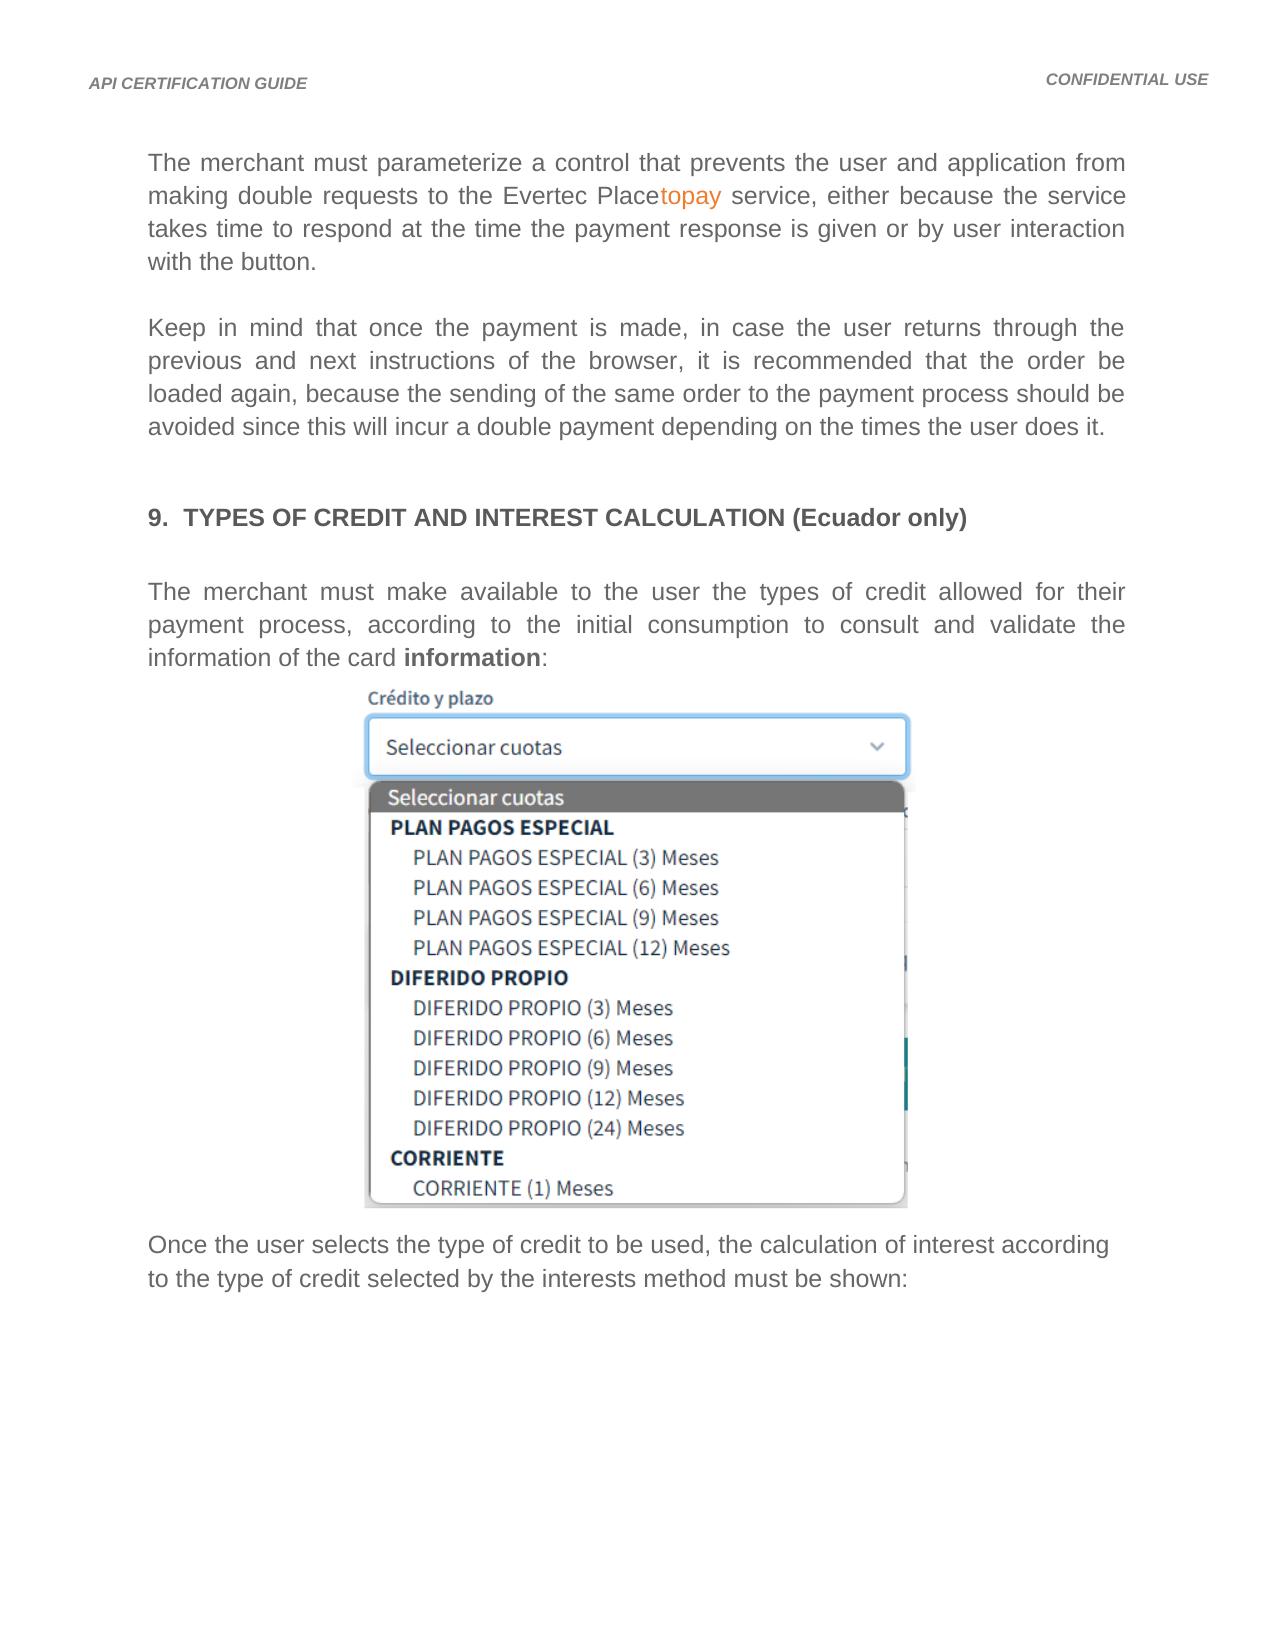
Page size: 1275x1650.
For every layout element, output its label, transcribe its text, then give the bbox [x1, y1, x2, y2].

text Keep in mind that once the payment is made, in case the user returns through the previous and next instructions of the browser, it is recommended that the order be loaded again, because the sending of the same order to the payment process should be avoided since this will incur a double payment depending on the times the user does it. [148, 313, 1127, 441]
subtitle TYPES OF CREDIT AND INTEREST CALCULATION (Ecuador only) [148, 503, 1127, 532]
text Once the user selects the type of credit to be used, the calculation of interest according to the type of credit selected by the interests method must be shown: [148, 1231, 1127, 1292]
text The merchant must make available to the user the types of credit allowed for their payment process, according to the initial consumption to consult and validate the information of the card information: [148, 577, 1127, 672]
picture [352, 676, 923, 1227]
text The merchant must parameterize a control that prevents the user and application from making double requests to the Evertec Placetopay service, either because the service takes time to respond at the time the payment response is given or by user interaction with the button. [148, 148, 1127, 276]
